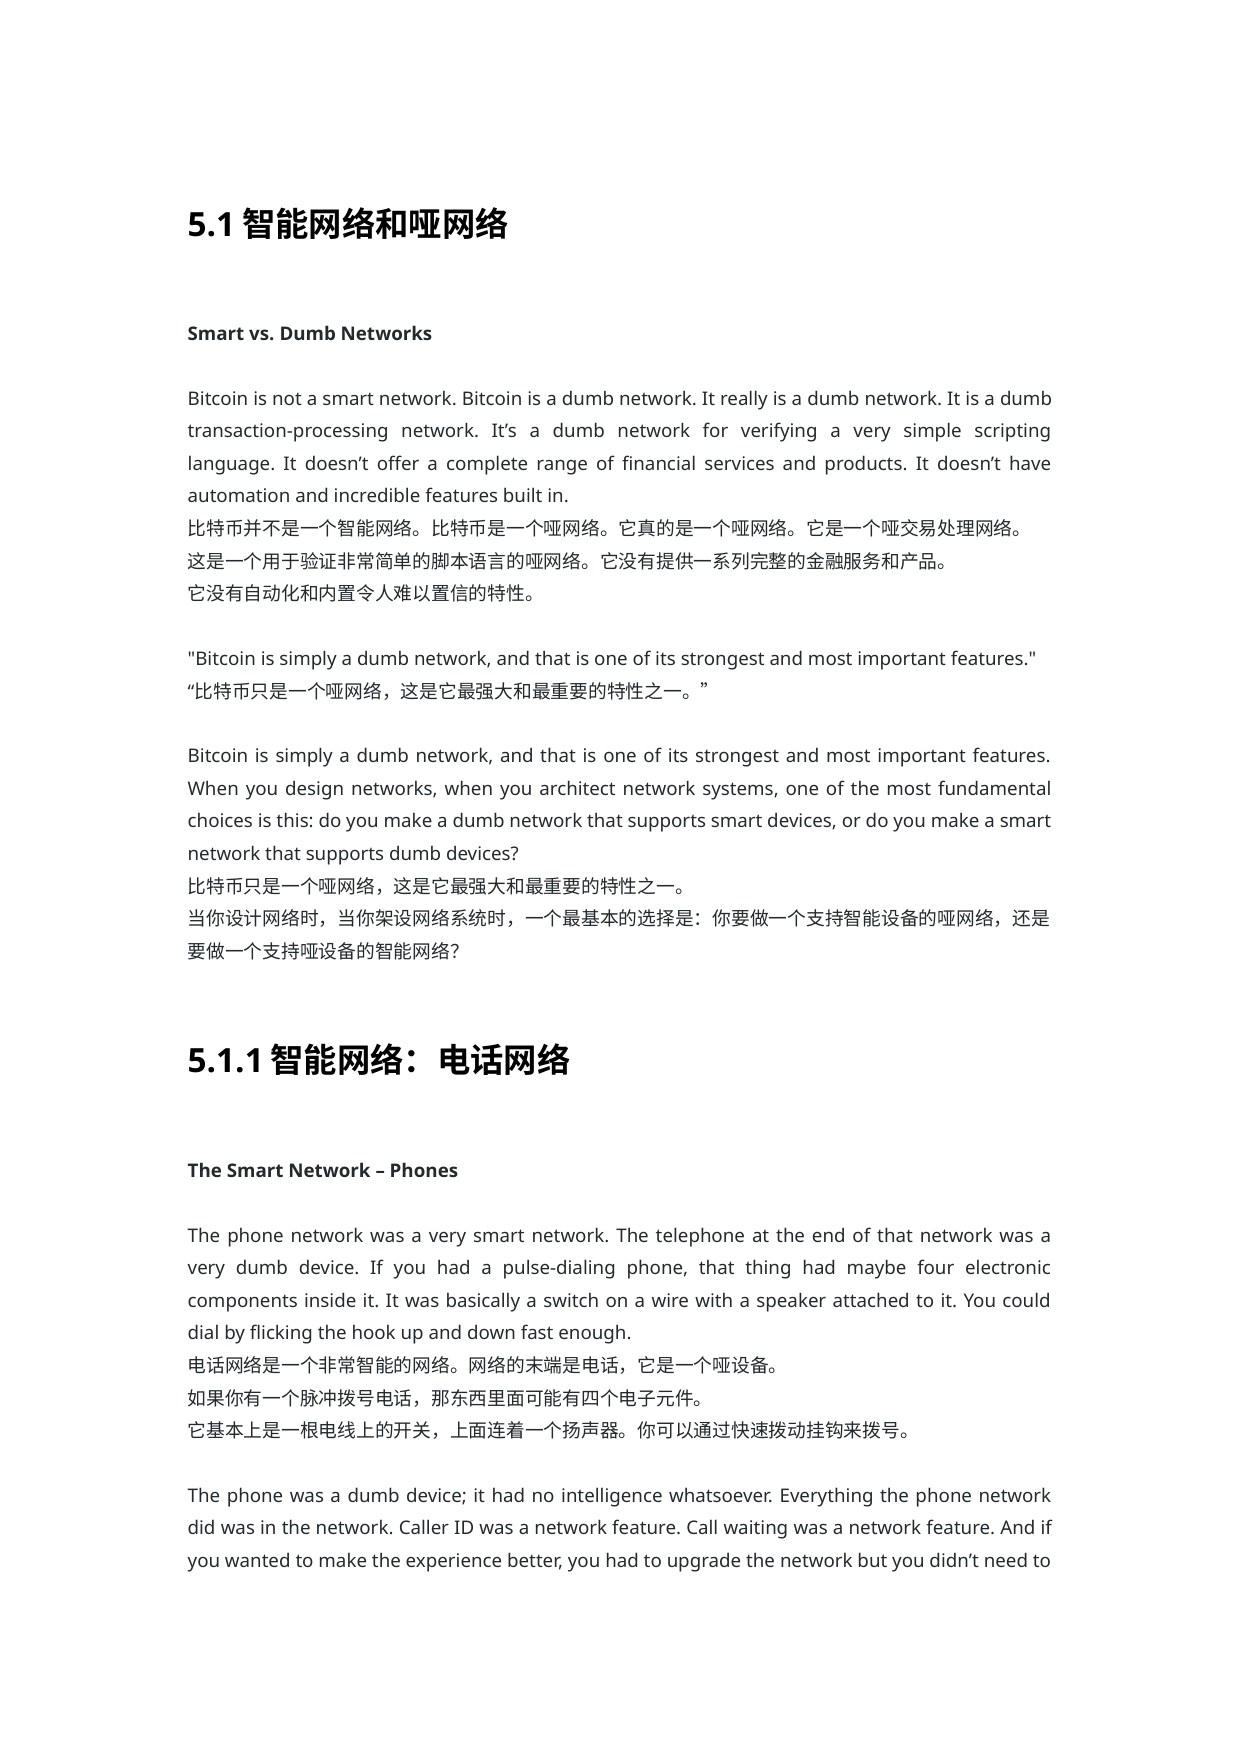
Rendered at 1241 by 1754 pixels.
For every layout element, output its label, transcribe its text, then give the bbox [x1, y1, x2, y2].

text Bitcoin is simply a dumb network, and that is one of its strongest and most important features. When you design networks, when you architect network systems, one of the most fundamental choices is this: do you make a dumb network that supports smart devices, or do you make a smart network that supports dumb devices? [187, 739, 1053, 869]
text 这是一个用于验证非常简单的脚本语言的哑网络。它没有提供一系列完整的金融服务和产品。 [187, 544, 1053, 576]
text "Bitcoin is simply a dumb network, and that is one of its strongest and most important features." [187, 641, 1053, 674]
text The phone network was a very smart network. The telephone at the end of that network was a very dumb device. If you had a pulse-dialing phone, that thing had maybe four electronic components inside it. It was basically a switch on a wire with a speaker attached to it. You could dial by flicking the hook up and down fast enough. [187, 1218, 1053, 1348]
text Smart vs. Dumb Networks [187, 316, 1053, 349]
text 电话网络是一个非常智能的网络。网络的末端是电话，它是一个哑设备。 [187, 1348, 1053, 1381]
text 它基本上是一根电线上的开关，上面连着一个扬声器。你可以通过快速拨动挂钩来拨号。 [187, 1413, 1053, 1446]
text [187, 1478, 1053, 1576]
text Bitcoin is not a smart network. Bitcoin is a dumb network. It really is a dumb network. It is a dumb transaction-processing network. It’s a dumb network for verifying a very simple scripting language. It doesn’t offer a complete range of financial services and products. It doesn’t have automation and incredible features built in. [187, 381, 1053, 511]
text “比特币只是一个哑网络，这是它最强大和最重要的特性之一。” [187, 674, 1053, 706]
subtitle 5.1.1智能网络：电话网络 [187, 1026, 1053, 1091]
subtitle 5.1智能网络和哑网络 [187, 189, 1053, 254]
text 比特币并不是一个智能网络。比特币是一个哑网络。它真的是一个哑网络。它是一个哑交易处理网络。 [187, 511, 1053, 544]
text 当你设计网络时，当你架设网络系统时，一个最基本的选择是：你要做一个支持智能设备的哑网络，还是要做一个支持哑设备的智能网络？ [187, 901, 1053, 966]
text 如果你有一个脉冲拨号电话，那东西里面可能有四个电子元件。 [187, 1381, 1053, 1413]
text The Smart Network – Phones [187, 1153, 1053, 1186]
text 比特币只是一个哑网络，这是它最强大和最重要的特性之一。 [187, 869, 1053, 901]
text 它没有自动化和内置令人难以置信的特性。 [187, 576, 1053, 609]
